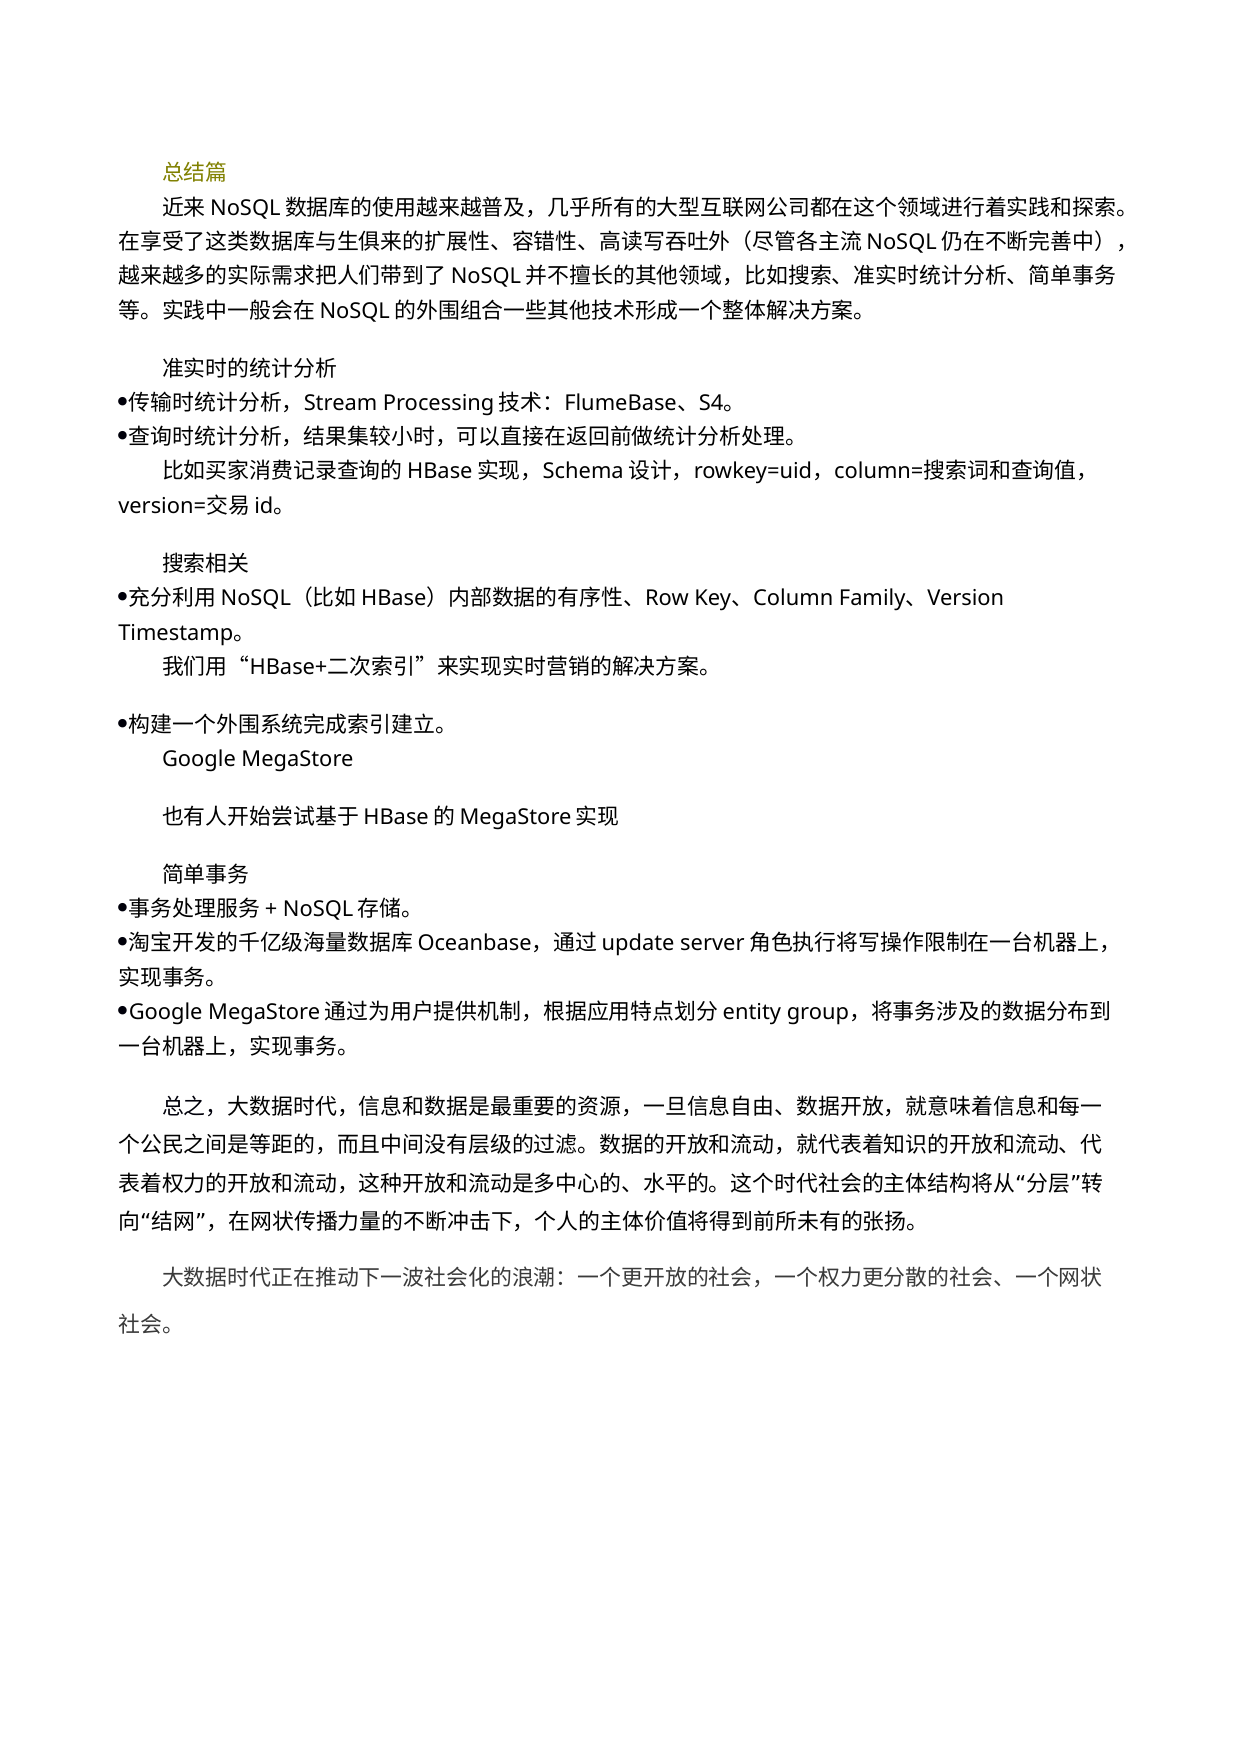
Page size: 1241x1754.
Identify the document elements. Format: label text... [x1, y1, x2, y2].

list 传输时统计分析，Stream Processing技术：FlumeBase、S4。 [118, 382, 1122, 417]
text 也有人开始尝试基于HBase的MegaStore实现 [118, 796, 1122, 831]
list 构建一个外围系统完成索引建立。 [118, 704, 1122, 738]
list 淘宝开发的千亿级海量数据库Oceanbase，通过update server角色执行将写操作限制在一台机器上，实现事务。 [118, 923, 1122, 992]
list Google MegaStore通过为用户提供机制，根据应用特点划分entity group，将事务涉及的数据分布到一台机器上，实现事务。 [118, 992, 1122, 1060]
list 充分利用NoSQL（比如HBase）内部数据的有序性、Row Key、Column Family、Version Timestamp。 [118, 577, 1122, 646]
text 搜索相关 [118, 543, 1122, 577]
text 我们用“HBase+二次索引”来实现实时营销的解决方案。 [118, 646, 1122, 681]
list 事务处理服务 + NoSQL存储。 [118, 888, 1122, 923]
text 总结篇 [118, 152, 1122, 187]
text 比如买家消费记录查询的HBase实现，Schema设计，rowkey=uid，column=搜索词和查询值，version=交易id。 [118, 451, 1122, 520]
text 总之，大数据时代，信息和数据是最重要的资源，一旦信息自由、数据开放，就意味着信息和每一个公民之间是等距的，而且中间没有层级的过滤。数据的开放和流动，就代表着知识的开放和流动、代表着权力的开放和流动，这种开放和流动是多中心的、水平的。这个时代社会的主体结构将从“分层”转向“结网”，在网状传播力量的不断冲击下，个人的主体价值将得到前所未有的张扬。 [118, 1094, 1122, 1234]
text 近来NoSQL数据库的使用越来越普及，几乎所有的大型互联网公司都在这个领域进行着实践和探索。在享受了这类数据库与生俱来的扩展性、容错性、高读写吞吐外（尽管各主流NoSQL仍在不断完善中），越来越多的实际需求把人们带到了NoSQL并不擅长的其他领域，比如搜索、准实时统计分析、简单事务等。实践中一般会在NoSQL的外围组合一些其他技术形成一个整体解决方案。 [118, 187, 1122, 324]
text 准实时的统计分析 [118, 348, 1122, 382]
list 查询时统计分析，结果集较小时，可以直接在返回前做统计分析处理。 [118, 417, 1122, 451]
text Google MegaStore [118, 738, 1122, 773]
text 简单事务 [118, 854, 1122, 888]
text 大数据时代正在推动下一波社会化的浪潮：一个更开放的社会，一个权力更分散的社会、一个网状社会。 [118, 1260, 1122, 1339]
